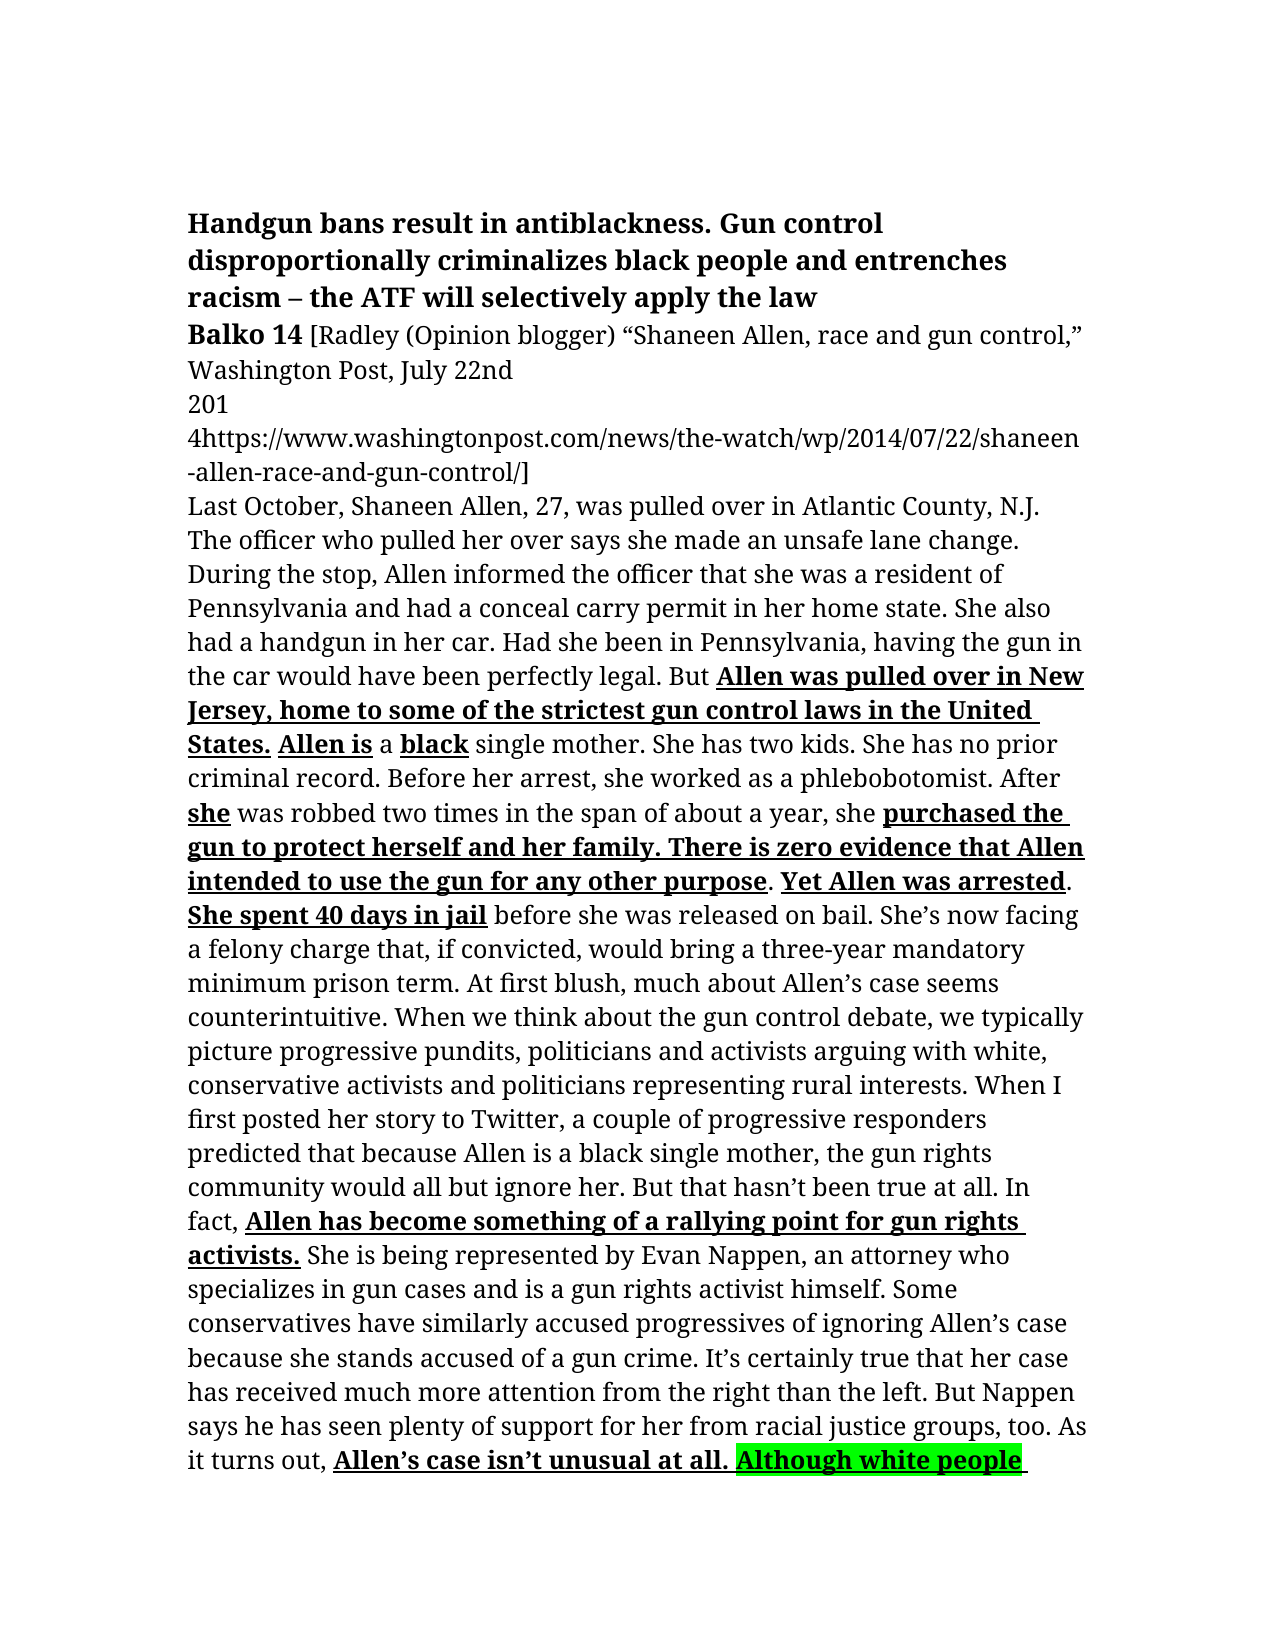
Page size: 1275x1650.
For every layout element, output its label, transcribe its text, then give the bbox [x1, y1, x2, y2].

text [187, 489, 1087, 1476]
subtitle Handgun bans result in antiblackness. Gun control disproportionally criminalizes black people and entrenches racism – the ATF will selectively apply the law [187, 205, 1087, 316]
text Balko 14 [Radley (Opinion blogger) “Shaneen Allen, race and gun control,” Washington Post, July 22nd 2014https://www.washingtonpost.com/news/the-watch/wp/2014/07/22/shaneen-allen-race-and-gun-control/] [187, 316, 1087, 489]
